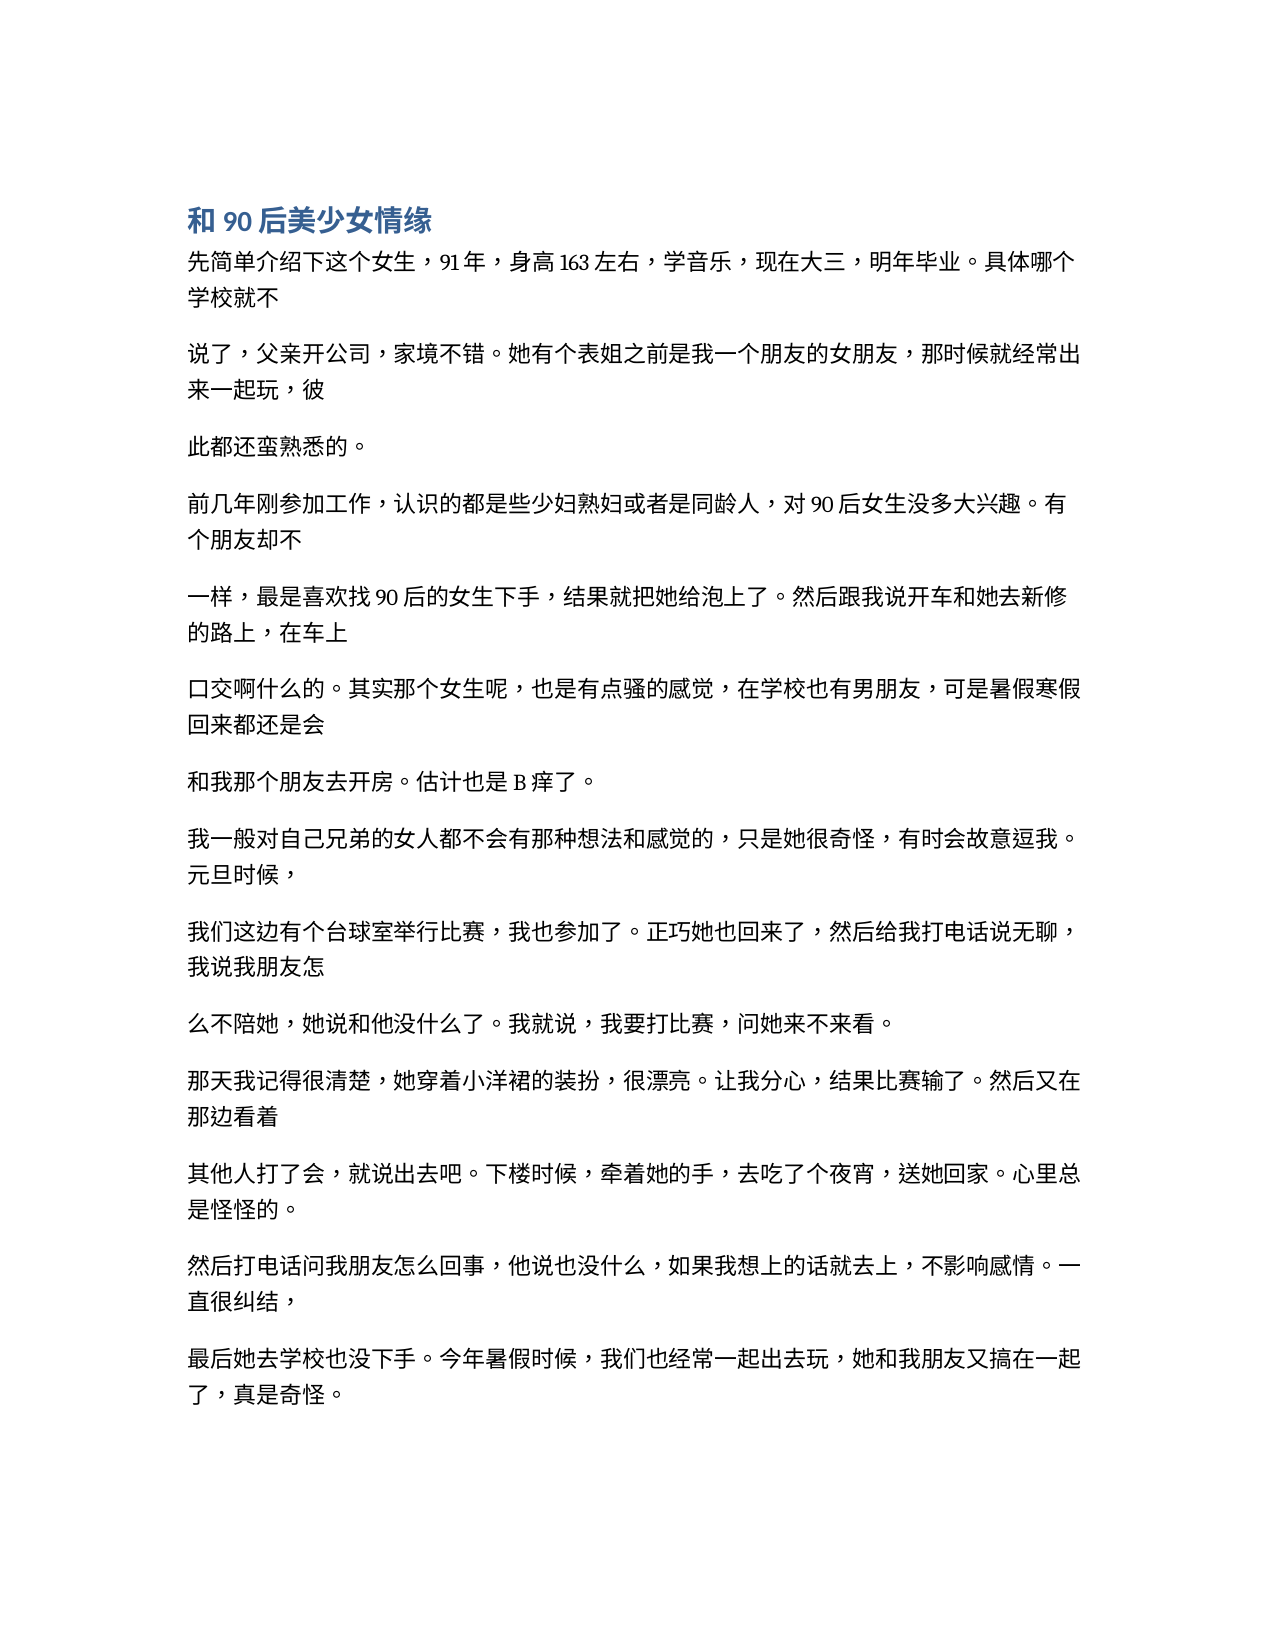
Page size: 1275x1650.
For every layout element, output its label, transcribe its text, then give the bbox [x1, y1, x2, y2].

text 此都还蛮熟悉的。 [187, 431, 1087, 462]
text 我一般对自己兄弟的女人都不会有那种想法和感觉的，只是她很奇怪，有时会故意逗我。元旦时候， [187, 823, 1087, 890]
text 说了，父亲开公司，家境不错。她有个表姐之前是我一个朋友的女朋友，那时候就经常出来一起玩，彼 [187, 338, 1087, 406]
text 最后她去学校也没下手。今年暑假时候，我们也经常一起出去玩，她和我朋友又搞在一起了，真是奇怪。 [187, 1343, 1087, 1410]
text 一样，最是喜欢找90后的女生下手，结果就把她给泡上了。然后跟我说开车和她去新修的路上，在车上 [187, 581, 1087, 648]
text 前几年刚参加工作，认识的都是些少妇熟妇或者是同龄人，对90后女生没多大兴趣。有个朋友却不 [187, 488, 1087, 555]
text 然后打电话问我朋友怎么回事，他说也没什么，如果我想上的话就去上，不影响感情。一直很纠结， [187, 1250, 1087, 1317]
text 先简单介绍下这个女生，91年，身高163 左右，学音乐，现在大三，明年毕业。具体哪个学校就不 [187, 246, 1087, 313]
text 那天我记得很清楚，她穿着小洋裙的装扮，很漂亮。让我分心，结果比赛输了。然后又在那边看着 [187, 1065, 1087, 1132]
text 口交啊什么的。其实那个女生呢，也是有点骚的感觉，在学校也有男朋友，可是暑假寒假回来都还是会 [187, 673, 1087, 740]
text 其他人打了会，就说出去吧。下楼时候，牵着她的手，去吃了个夜宵，送她回家。心里总是怪怪的。 [187, 1158, 1087, 1225]
text 和我那个朋友去开房。估计也是B 痒了。 [187, 766, 1087, 797]
text 么不陪她，她说和他没什么了。我就说，我要打比赛，问她来不来看。 [187, 1008, 1087, 1039]
subtitle 和90后美少女情缘 [187, 200, 1087, 240]
text 我们这边有个台球室举行比赛，我也参加了。正巧她也回来了，然后给我打电话说无聊，我说我朋友怎 [187, 915, 1087, 983]
